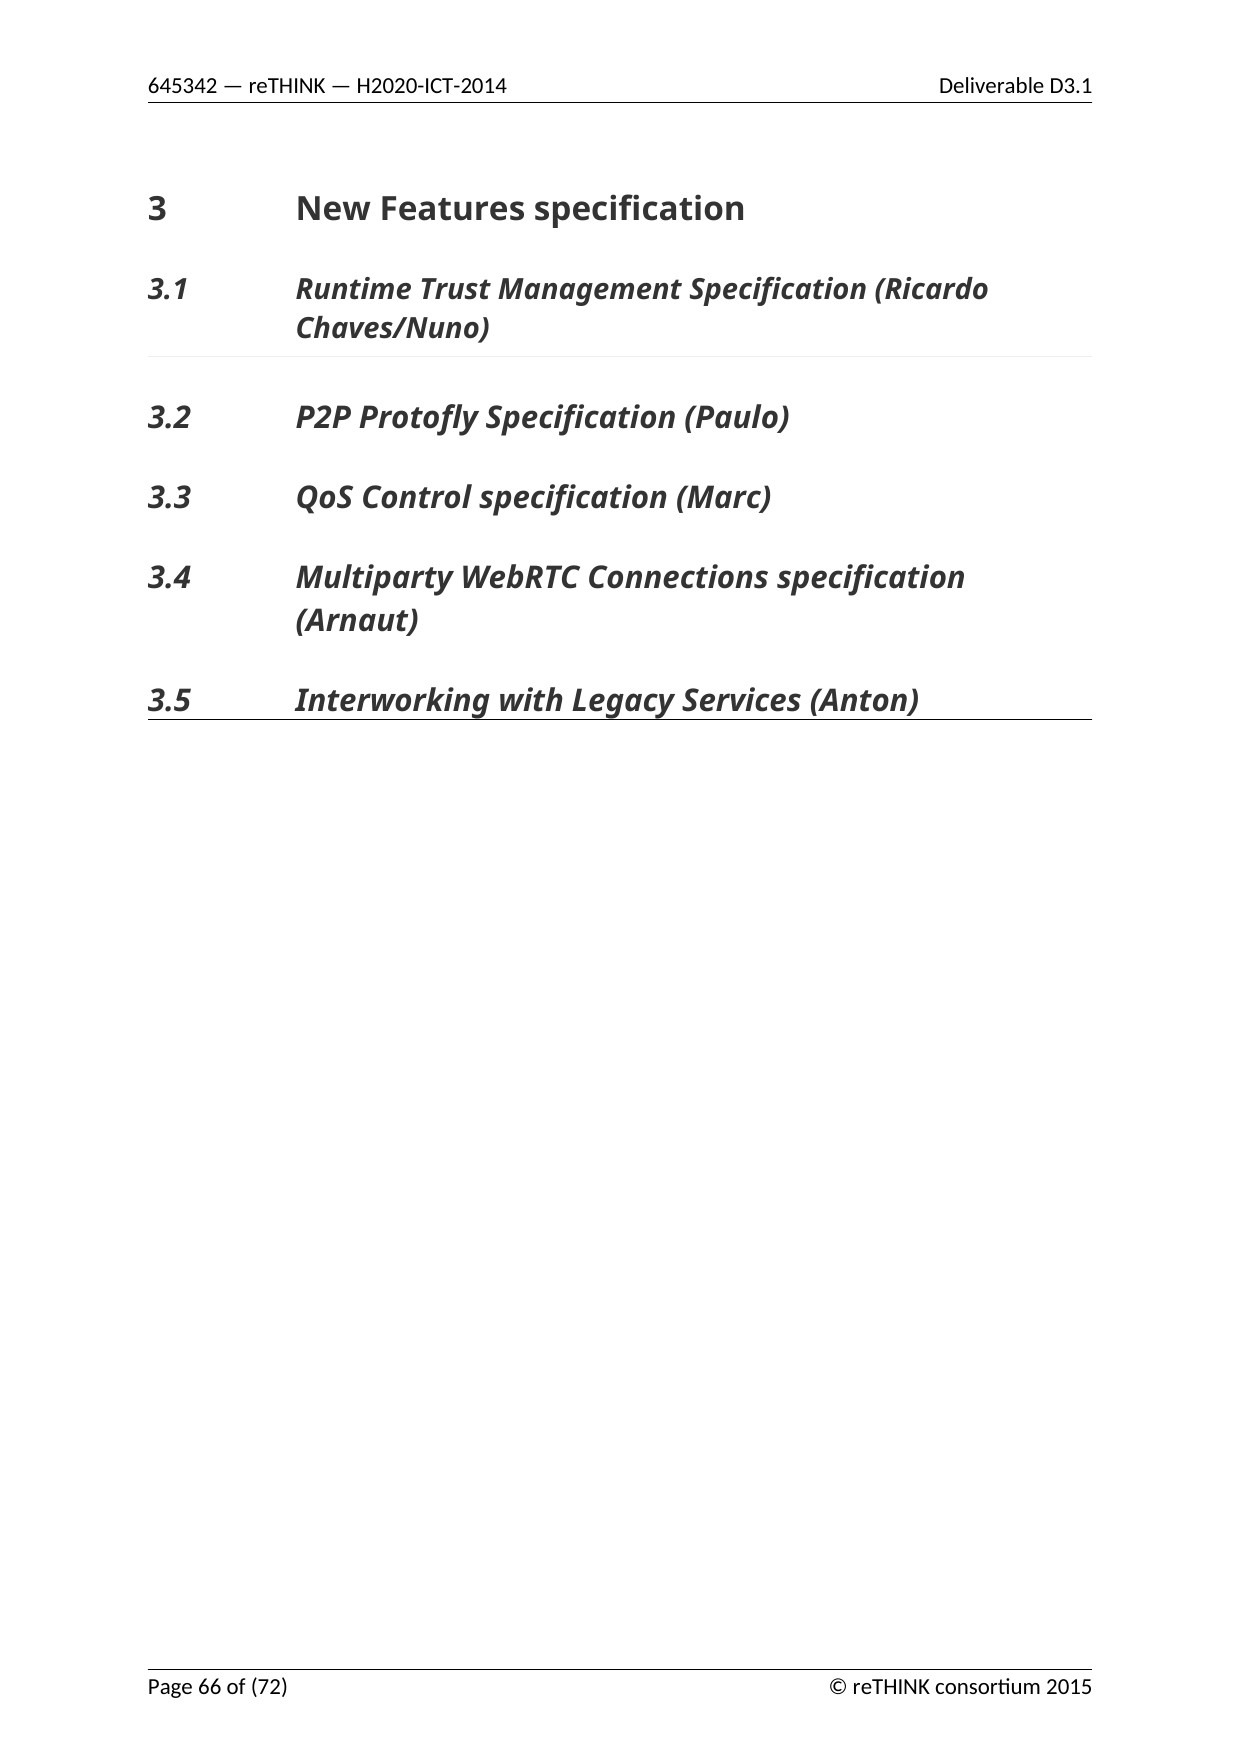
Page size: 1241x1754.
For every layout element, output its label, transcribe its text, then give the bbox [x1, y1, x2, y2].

subtitle Multiparty WebRTC Connections specification (Arnaut) [148, 555, 1092, 640]
subtitle New Features specification [148, 185, 1092, 231]
subtitle QoS Control specification (Marc) [148, 475, 1092, 518]
subtitle Interworking with Legacy Services (Anton) [148, 678, 1092, 719]
subtitle Runtime Trust Management Specification (Ricardo Chaves/Nuno) [148, 268, 1092, 356]
subtitle P2P Protofly Specification (Paulo) [148, 395, 1092, 437]
